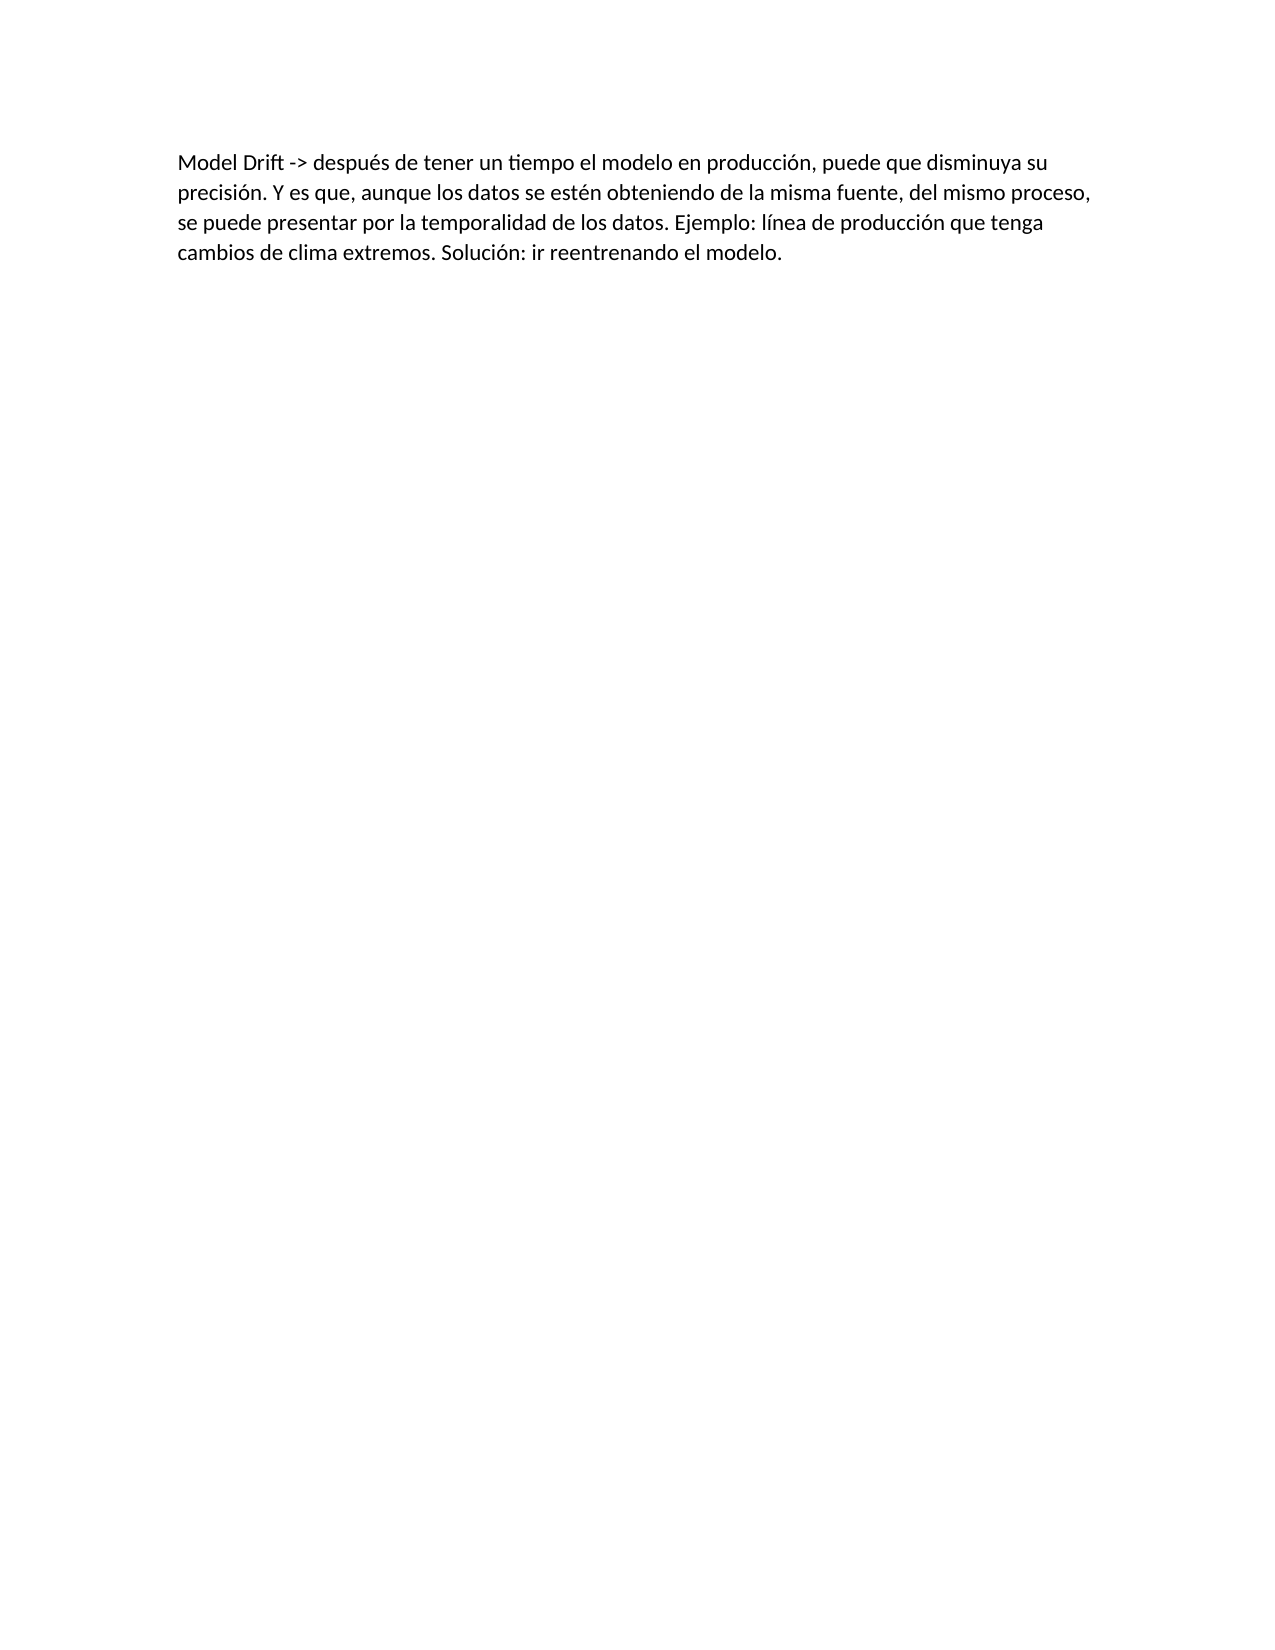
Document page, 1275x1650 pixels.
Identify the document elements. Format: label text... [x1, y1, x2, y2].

text Model Drift -> después de tener un tiempo el modelo en producción, puede que disminuya su precisión. Y es que, aunque los datos se estén obteniendo de la misma fuente, del mismo proceso, se puede presentar por la temporalidad de los datos. Ejemplo: línea de producción que tenga cambios de clima extremos. Solución: ir reentrenando el modelo. [177, 148, 1098, 266]
